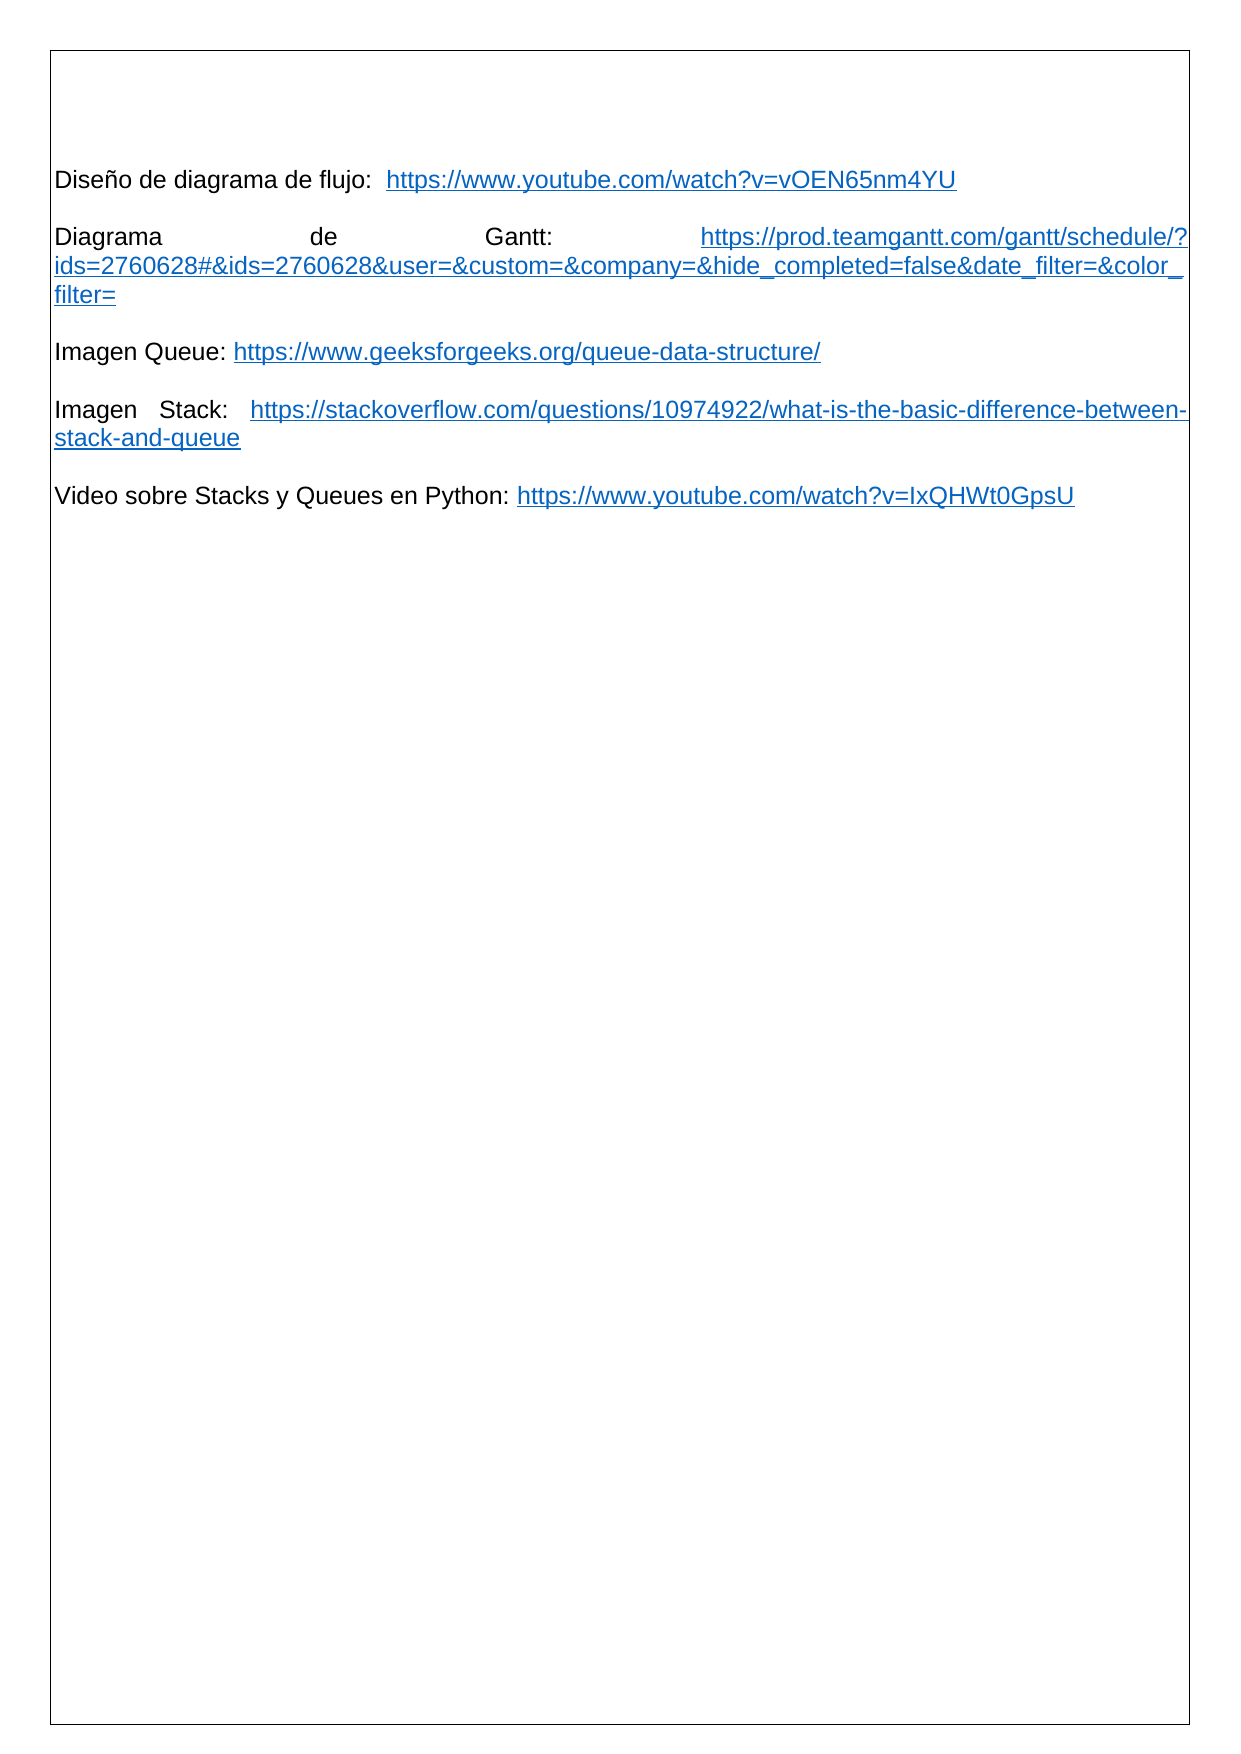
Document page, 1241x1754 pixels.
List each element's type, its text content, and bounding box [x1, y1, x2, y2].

text Imagen Queue: https://www.geeksforgeeks.org/queue-data-structure/ [54, 337, 1188, 366]
text Diseño de diagrama de flujo: https://www.youtube.com/watch?v=vOEN65nm4YU [54, 164, 1188, 193]
text Diagrama de Gantt: https://prod.teamgantt.com/gantt/schedule/?ids=2760628#&ids=2760628&user=&custom=&company=&hide_completed=false&date_filter=&color_filter= [54, 222, 1188, 308]
text Video sobre Stacks y Queues en Python: https://www.youtube.com/watch?v=IxQHWt0GpsU [54, 481, 1188, 509]
text Imagen Stack: https://stackoverflow.com/questions/10974922/what-is-the-basic-difference-between-stack-and-queue [54, 394, 1188, 452]
